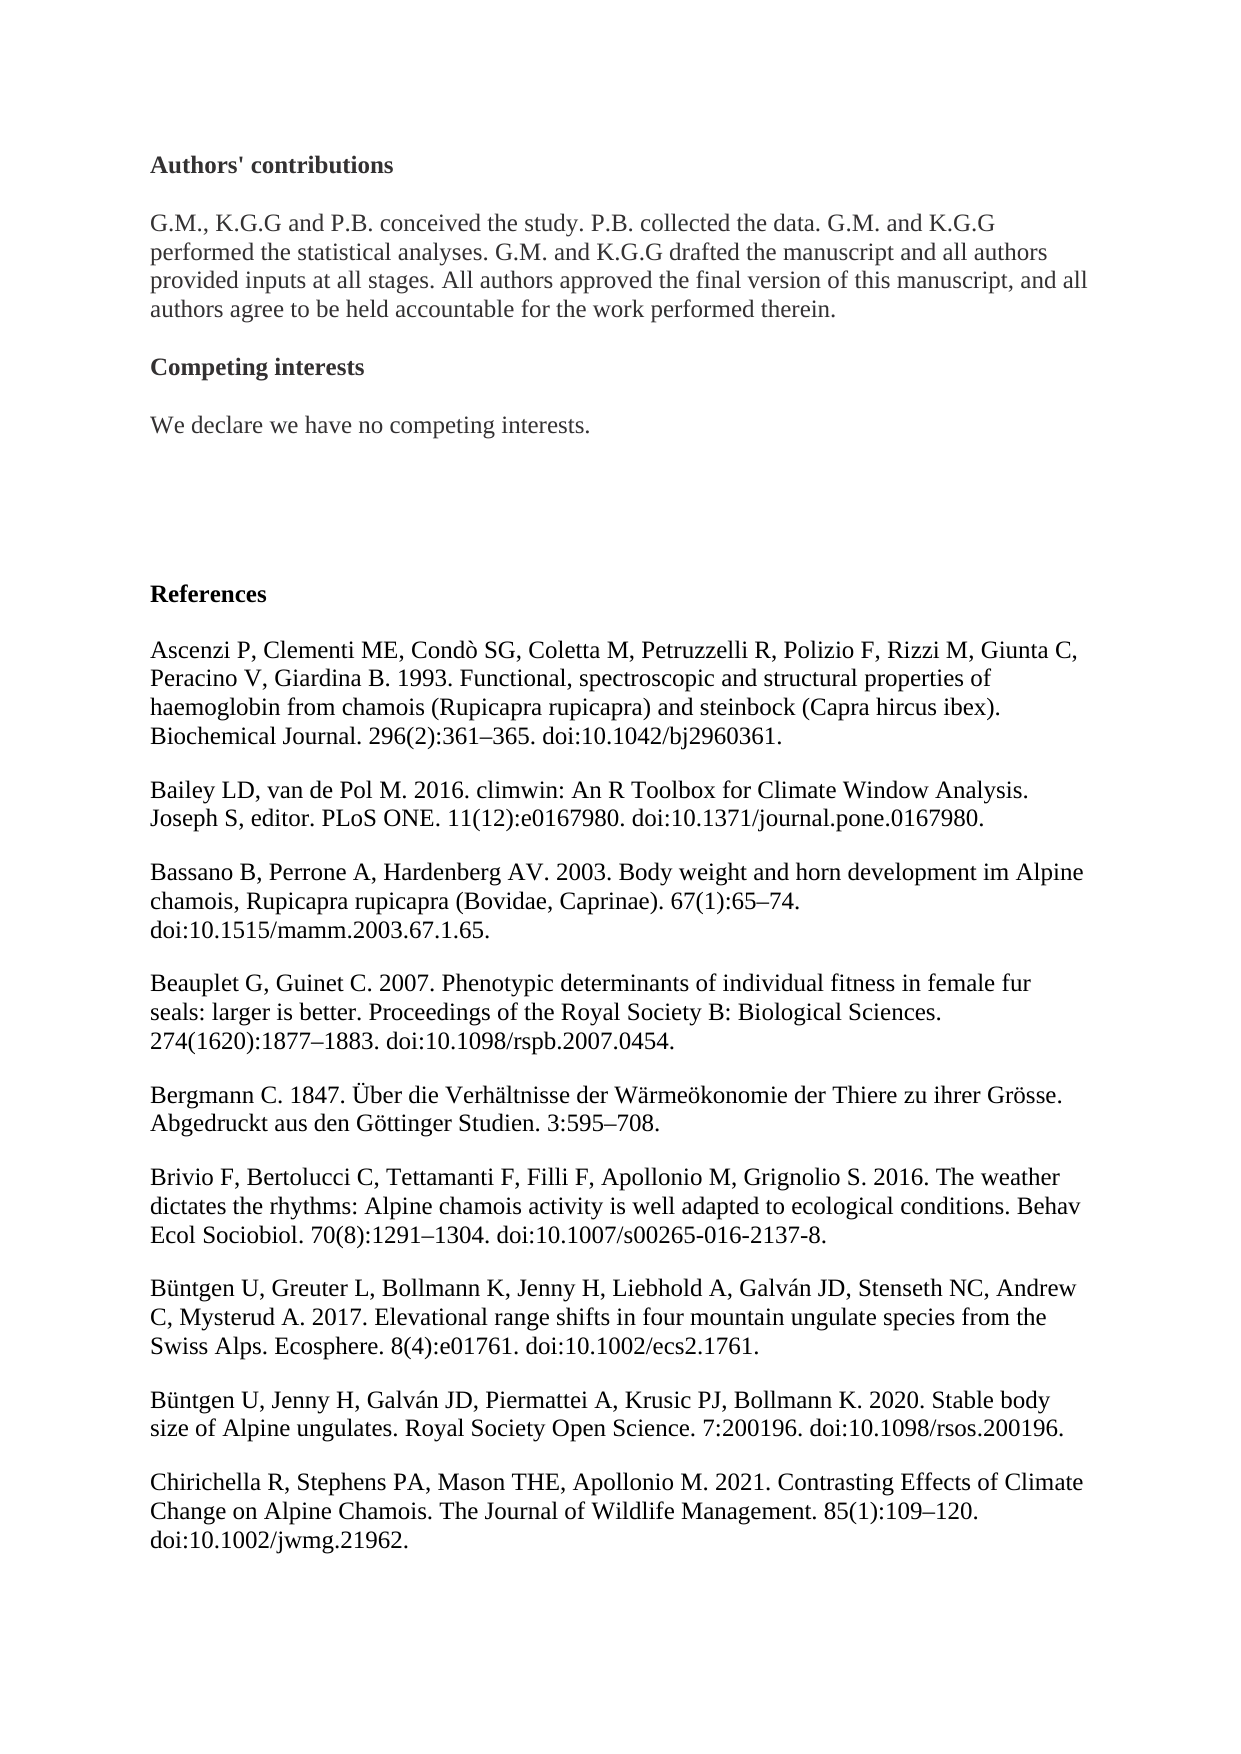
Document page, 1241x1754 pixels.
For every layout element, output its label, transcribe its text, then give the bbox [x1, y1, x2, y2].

text Chirichella R, Stephens PA, Mason THE, Apollonio M. 2021. Contrasting Effects of Climate Change on Alpine Chamois. The Journal of Wildlife Management. 85(1):109–120. doi:10.1002/jwmg.21962. [150, 1467, 1090, 1553]
text References [150, 579, 1090, 608]
text Competing interests [150, 352, 1090, 381]
text Bassano B, Perrone A, Hardenberg AV. 2003. Body weight and horn development im Alpine chamois, Rupicapra rupicapra (Bovidae, Caprinae). 67(1):65–74. doi:10.1515/mamm.2003.67.1.65. [150, 857, 1090, 943]
text Beauplet G, Guinet C. 2007. Phenotypic determinants of individual fitness in female fur seals: larger is better. Proceedings of the Royal Society B: Biological Sciences. 274(1620):1877–1883. doi:10.1098/rspb.2007.0454. [150, 968, 1090, 1055]
text Büntgen U, Jenny H, Galván JD, Piermattei A, Krusic PJ, Bollmann K. 2020. Stable body size of Alpine ungulates. Royal Society Open Science. 7:200196. doi:10.1098/rsos.200196. [150, 1385, 1090, 1442]
text Authors' contributions [150, 150, 1090, 179]
text Ascenzi P, Clementi ME, Condò SG, Coletta M, Petruzzelli R, Polizio F, Rizzi M, Giunta C, Peracino V, Giardina B. 1993. Functional, spectroscopic and structural properties of haemoglobin from chamois (Rupicapra rupicapra) and steinbock (Capra hircus ibex). Biochemical Journal. 296(2):361–365. doi:10.1042/bj2960361. [150, 635, 1090, 750]
text Brivio F, Bertolucci C, Tettamanti F, Filli F, Apollonio M, Grignolio S. 2016. The weather dictates the rhythms: Alpine chamois activity is well adapted to ecological conditions. Behav Ecol Sociobiol. 70(8):1291–1304. doi:10.1007/s00265-016-2137-8. [150, 1162, 1090, 1248]
text Bailey LD, van de Pol M. 2016. climwin: An R Toolbox for Climate Window Analysis. Joseph S, editor. PLoS ONE. 11(12):e0167980. doi:10.1371/journal.pone.0167980. [150, 775, 1090, 832]
text Büntgen U, Greuter L, Bollmann K, Jenny H, Liebhold A, Galván JD, Stenseth NC, Andrew C, Mysterud A. 2017. Elevational range shifts in four mountain ungulate species from the Swiss Alps. Ecosphere. 8(4):e01761. doi:10.1002/ecs2.1761. [150, 1273, 1090, 1360]
text G.M., K.G.G and P.B. conceived the study. P.B. collected the data. G.M. and K.G.G performed the statistical analyses. G.M. and K.G.G drafted the manuscript and all authors provided inputs at all stages. All authors approved the final version of this manuscript, and all authors agree to be held accountable for the work performed therein. [150, 208, 1090, 323]
text We declare we have no competing interests. [150, 410, 1090, 439]
text Bergmann C. 1847. Über die Verhältnisse der Wärmeökonomie der Thiere zu ihrer Grösse. Abgedruckt aus den Göttinger Studien. 3:595–708. [150, 1080, 1090, 1137]
